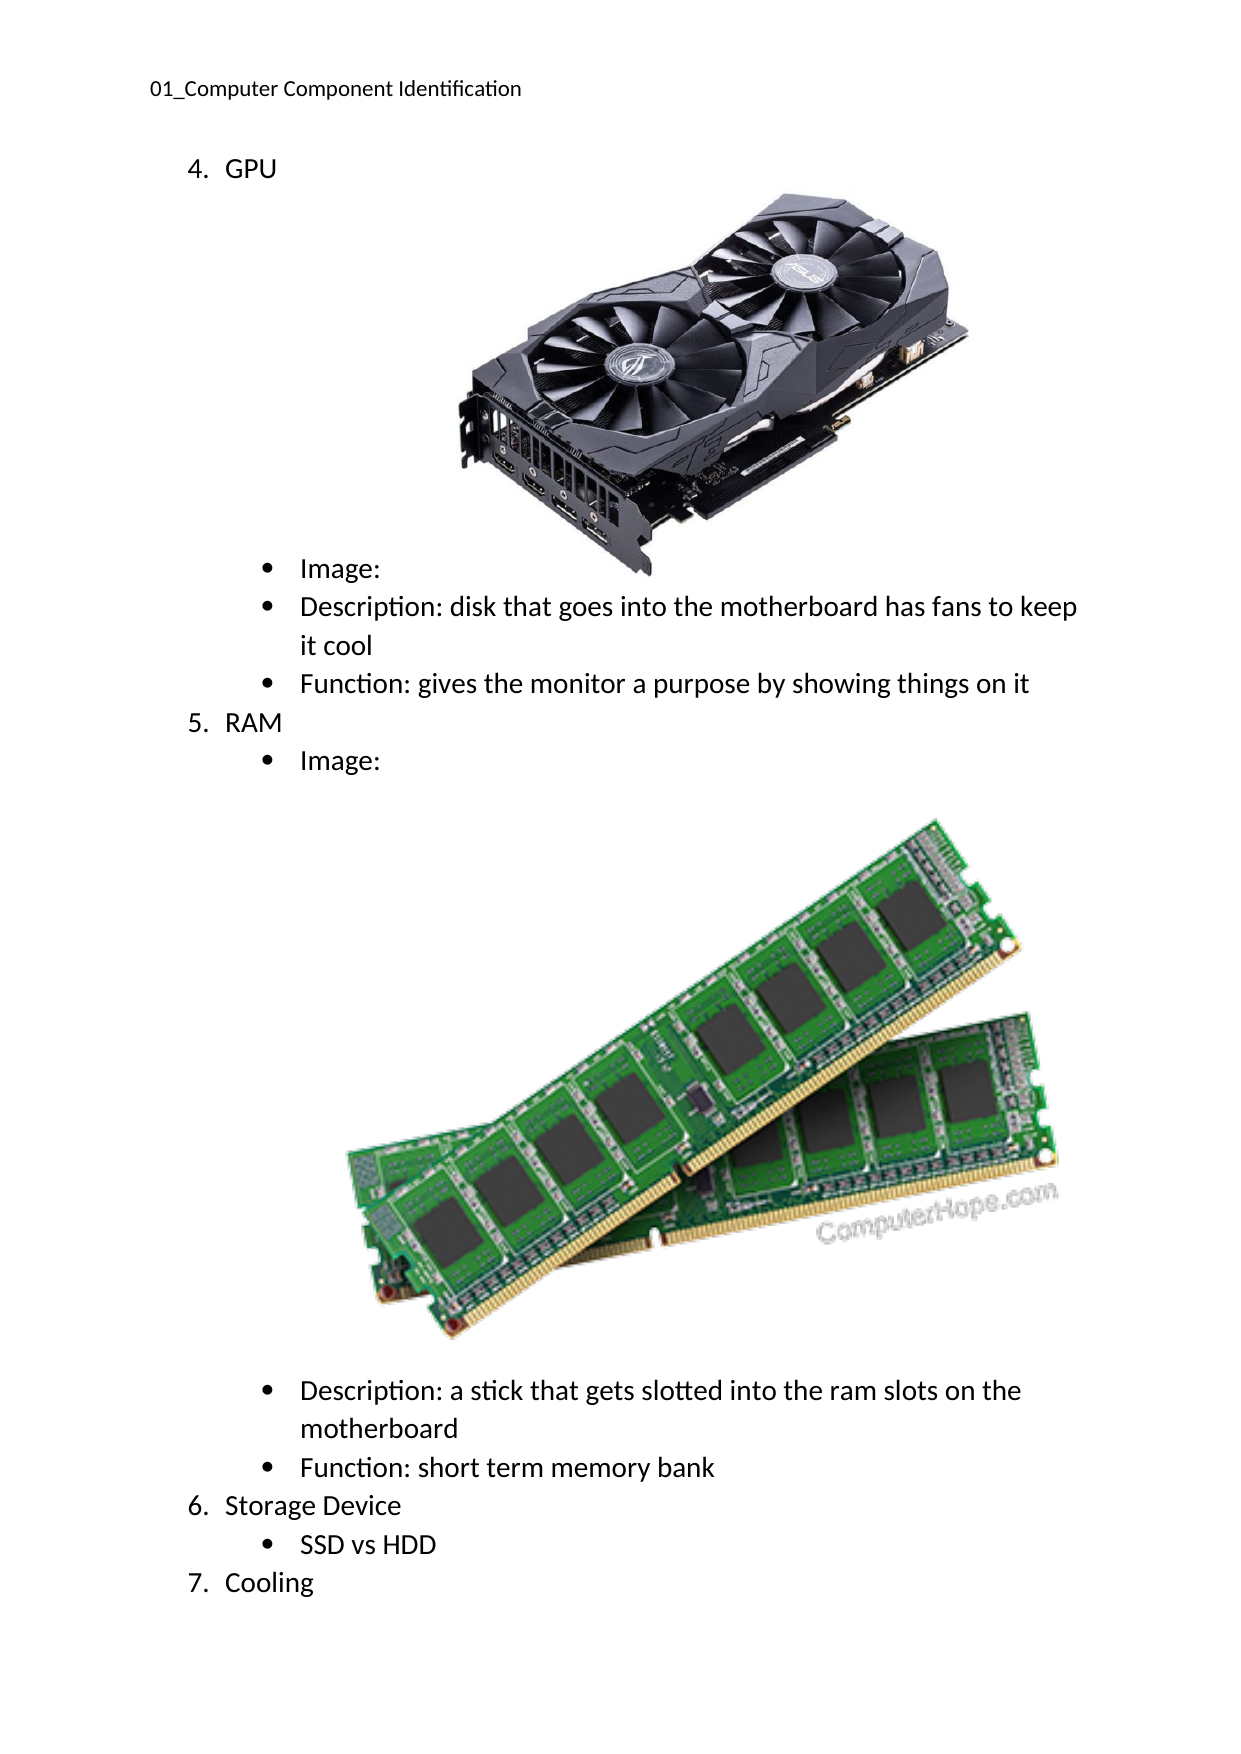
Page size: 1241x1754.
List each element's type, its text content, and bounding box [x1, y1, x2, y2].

list Cooling [187, 1564, 1090, 1600]
picture [380, 188, 1031, 579]
list GPU [187, 150, 1090, 186]
picture [300, 780, 1112, 1370]
list Function: short term memory bank [262, 1449, 1090, 1484]
list Storage Device [187, 1487, 1090, 1523]
list RAM [187, 704, 1090, 739]
list Description: disk that goes into the motherboard has fans to keep it cool [262, 588, 1090, 663]
list Description: a stick that gets slotted into the ram slots on the motherboard [262, 1372, 1090, 1446]
list SSD vs HDD [262, 1526, 1090, 1561]
list Image: [262, 742, 1090, 778]
list Function: gives the monitor a purpose by showing things on it [262, 665, 1090, 701]
